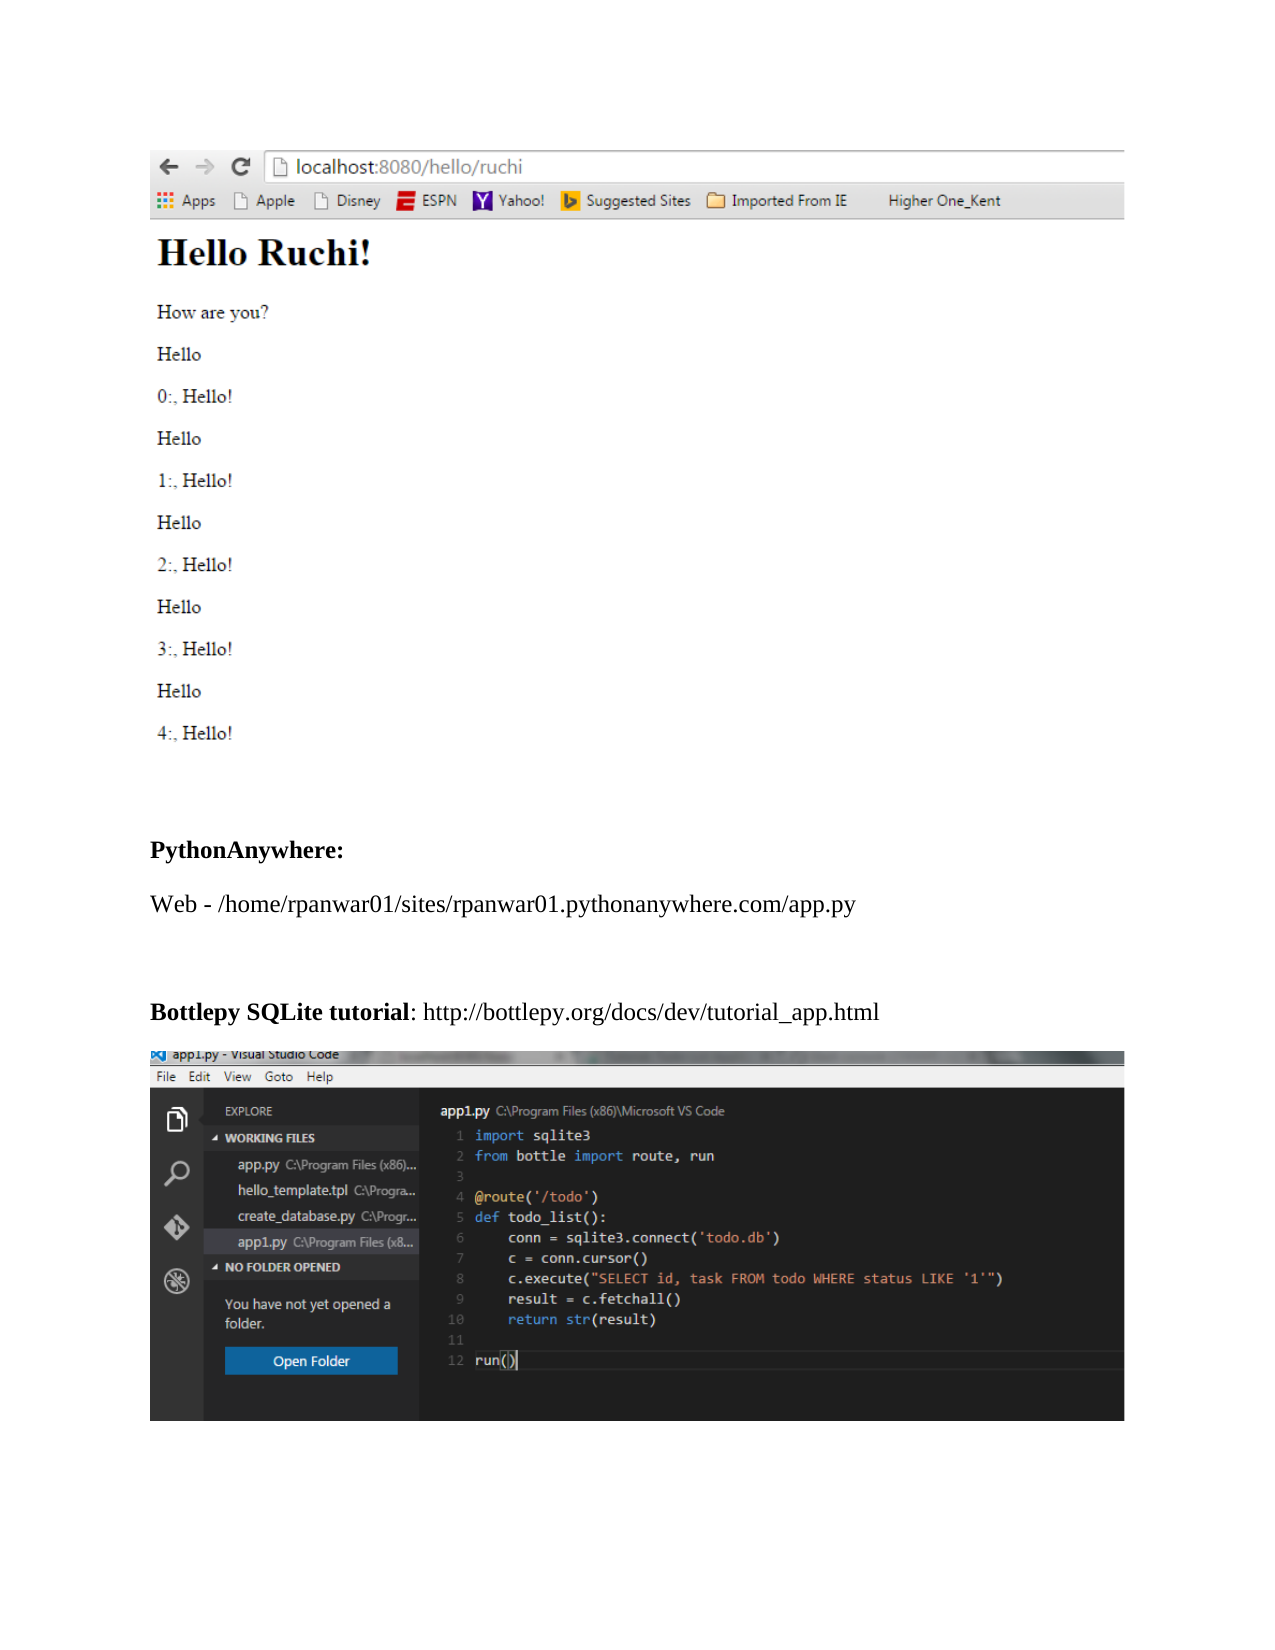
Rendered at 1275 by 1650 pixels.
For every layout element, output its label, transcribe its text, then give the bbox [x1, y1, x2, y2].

text PythonAnywhere: [150, 836, 1125, 864]
text Bottlepy SQLite tutorial: http://bottlepy.org/docs/dev/tutorial_app.html [150, 997, 1125, 1026]
text Web - /home/rpanwar01/sites/rpanwar01.pythonanywhere.com/app.py [150, 889, 1125, 918]
picture [150, 150, 1125, 757]
picture [150, 1051, 1125, 1421]
